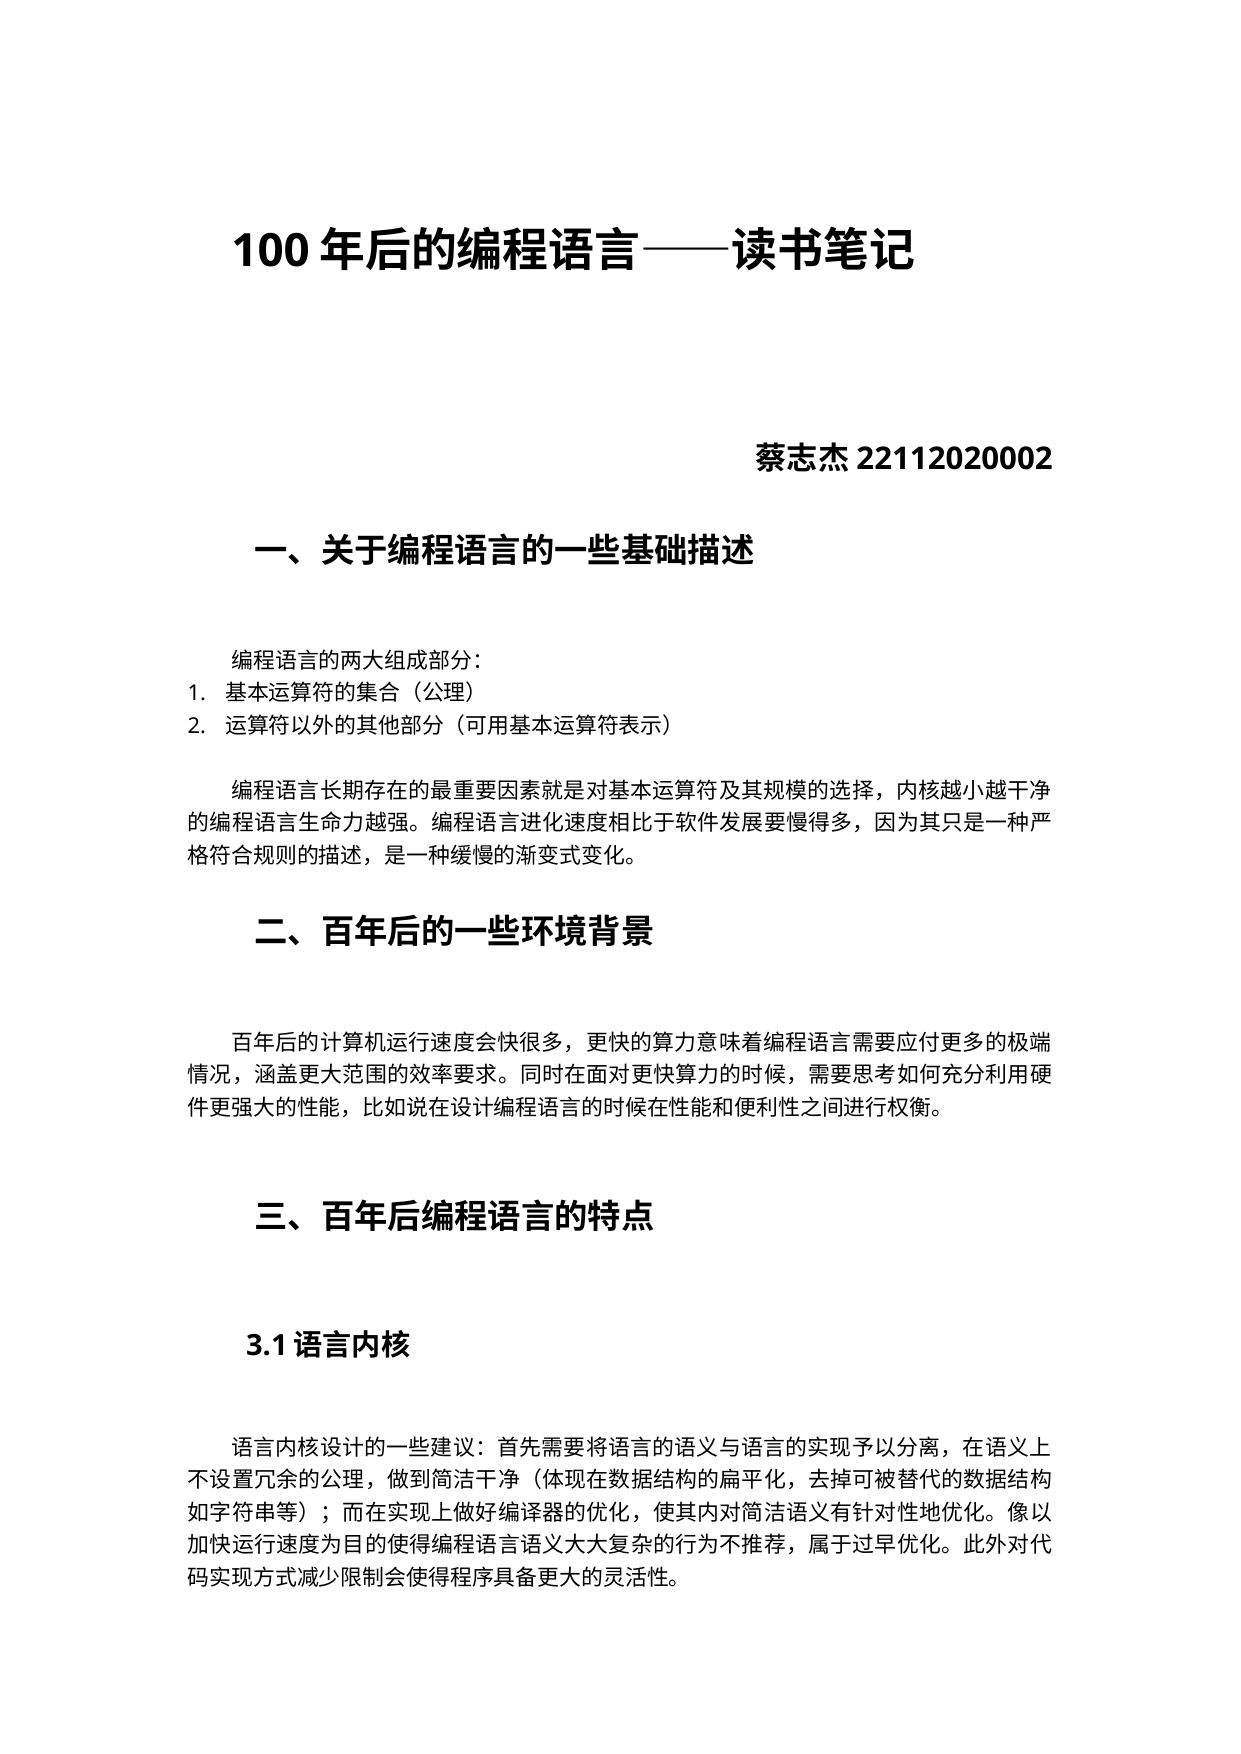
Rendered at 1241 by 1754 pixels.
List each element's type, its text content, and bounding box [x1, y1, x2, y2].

subtitle 二、百年后的一些环境背景 [187, 897, 1053, 962]
text 蔡志杰 22112020002 [187, 423, 1053, 488]
subtitle 3.1语言内核 [187, 1310, 1053, 1375]
list 运算符以外的其他部分（可用基本运算符表示） [187, 707, 1053, 740]
text 百年后的计算机运行速度会快很多，更快的算力意味着编程语言需要应付更多的极端情况，涵盖更大范围的效率要求。同时在面对更快算力的时候，需要思考如何充分利用硬件更强大的性能，比如说在设计编程语言的时候在性能和便利性之间进行权衡。 [187, 1024, 1053, 1122]
text 编程语言长期存在的最重要因素就是对基本运算符及其规模的选择，内核越小越干净的编程语言生命力越强。编程语言进化速度相比于软件发展要慢得多，因为其只是一种严格符合规则的描述，是一种缓慢的渐变式变化。 [187, 772, 1053, 870]
subtitle 三、百年后编程语言的特点 [187, 1181, 1053, 1246]
text 编程语言的两大组成部分： [187, 642, 1053, 675]
subtitle 一、关于编程语言的一些基础描述 [187, 515, 1053, 580]
text 语言内核设计的一些建议：首先需要将语言的语义与语言的实现予以分离，在语义上不设置冗余的公理，做到简洁干净（体现在数据结构的扁平化，去掉可被替代的数据结构，如字符串等）；而在实现上做好编译器的优化，使其内对简洁语义有针对性地优化。像以加快运行速度为目的使得编程语言语义大大复杂的行为不推荐，属于过早优化。此外对代码实现方式减少限制会使得程序具备更大的灵活性。 [187, 1429, 1053, 1592]
list 基本运算符的集合（公理） [187, 675, 1053, 707]
subtitle 100年后的编程语言——读书笔记 [187, 197, 1053, 295]
